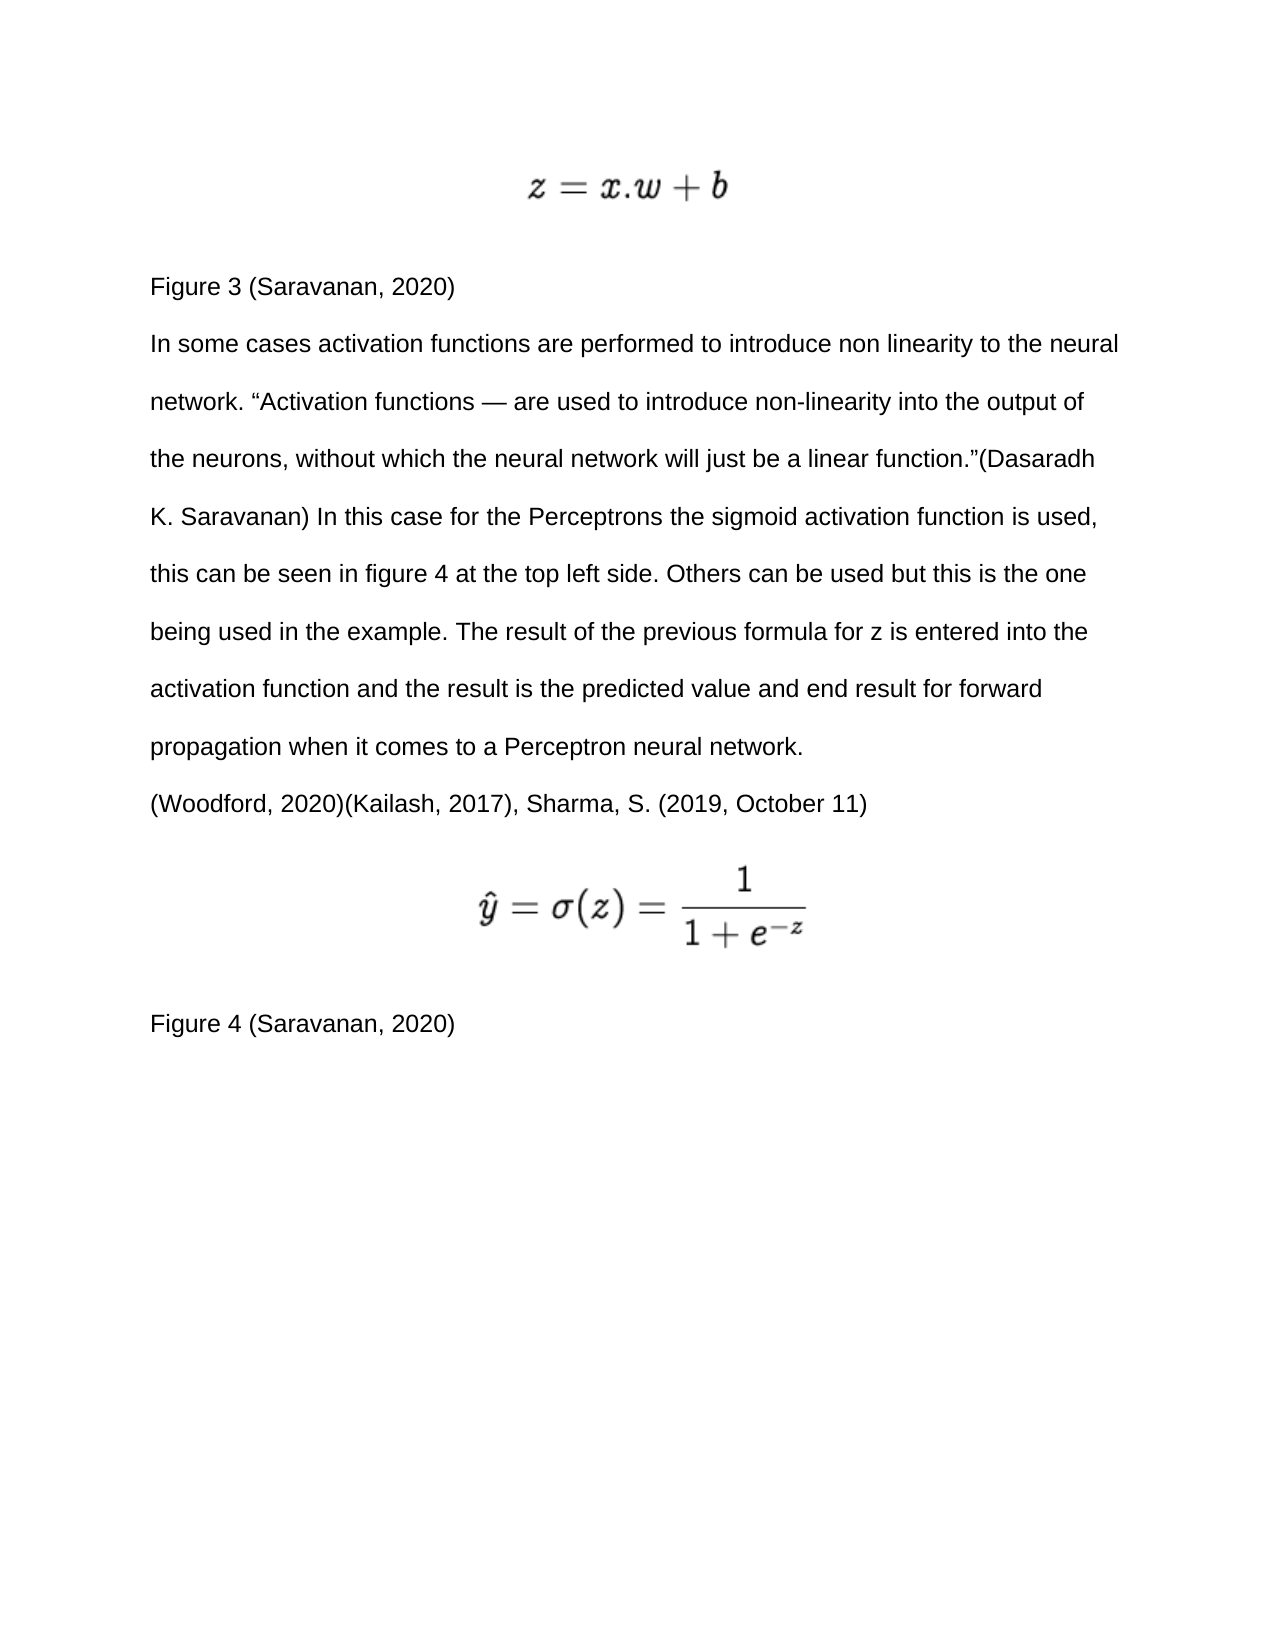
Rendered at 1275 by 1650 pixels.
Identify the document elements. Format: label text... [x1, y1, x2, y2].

text In some cases activation functions are performed to introduce non linearity to the neural network. “Activation functions — are used to introduce non-linearity into the output of the neurons, without which the neural network will just be a linear function.”(Dasaradh K. Saravanan) In this case for the Perceptrons the sigmoid activation function is used, this can be seen in figure 4 at the top left side. Others can be used but this is the one being used in the example. The result of the previous formula for z is entered into the activation function and the result is the predicted value and end result for forward propagation when it comes to a Perceptron neural network. [150, 329, 1125, 760]
picture [482, 150, 793, 246]
picture [428, 846, 847, 983]
text (Woodford, 2020)(Kailash, 2017), Sharma, S. (2019, October 11) [150, 789, 1125, 818]
text Figure 4 (Saravanan, 2020) [150, 1009, 1125, 1038]
text Figure 3 (Saravanan, 2020) [150, 272, 1125, 300]
